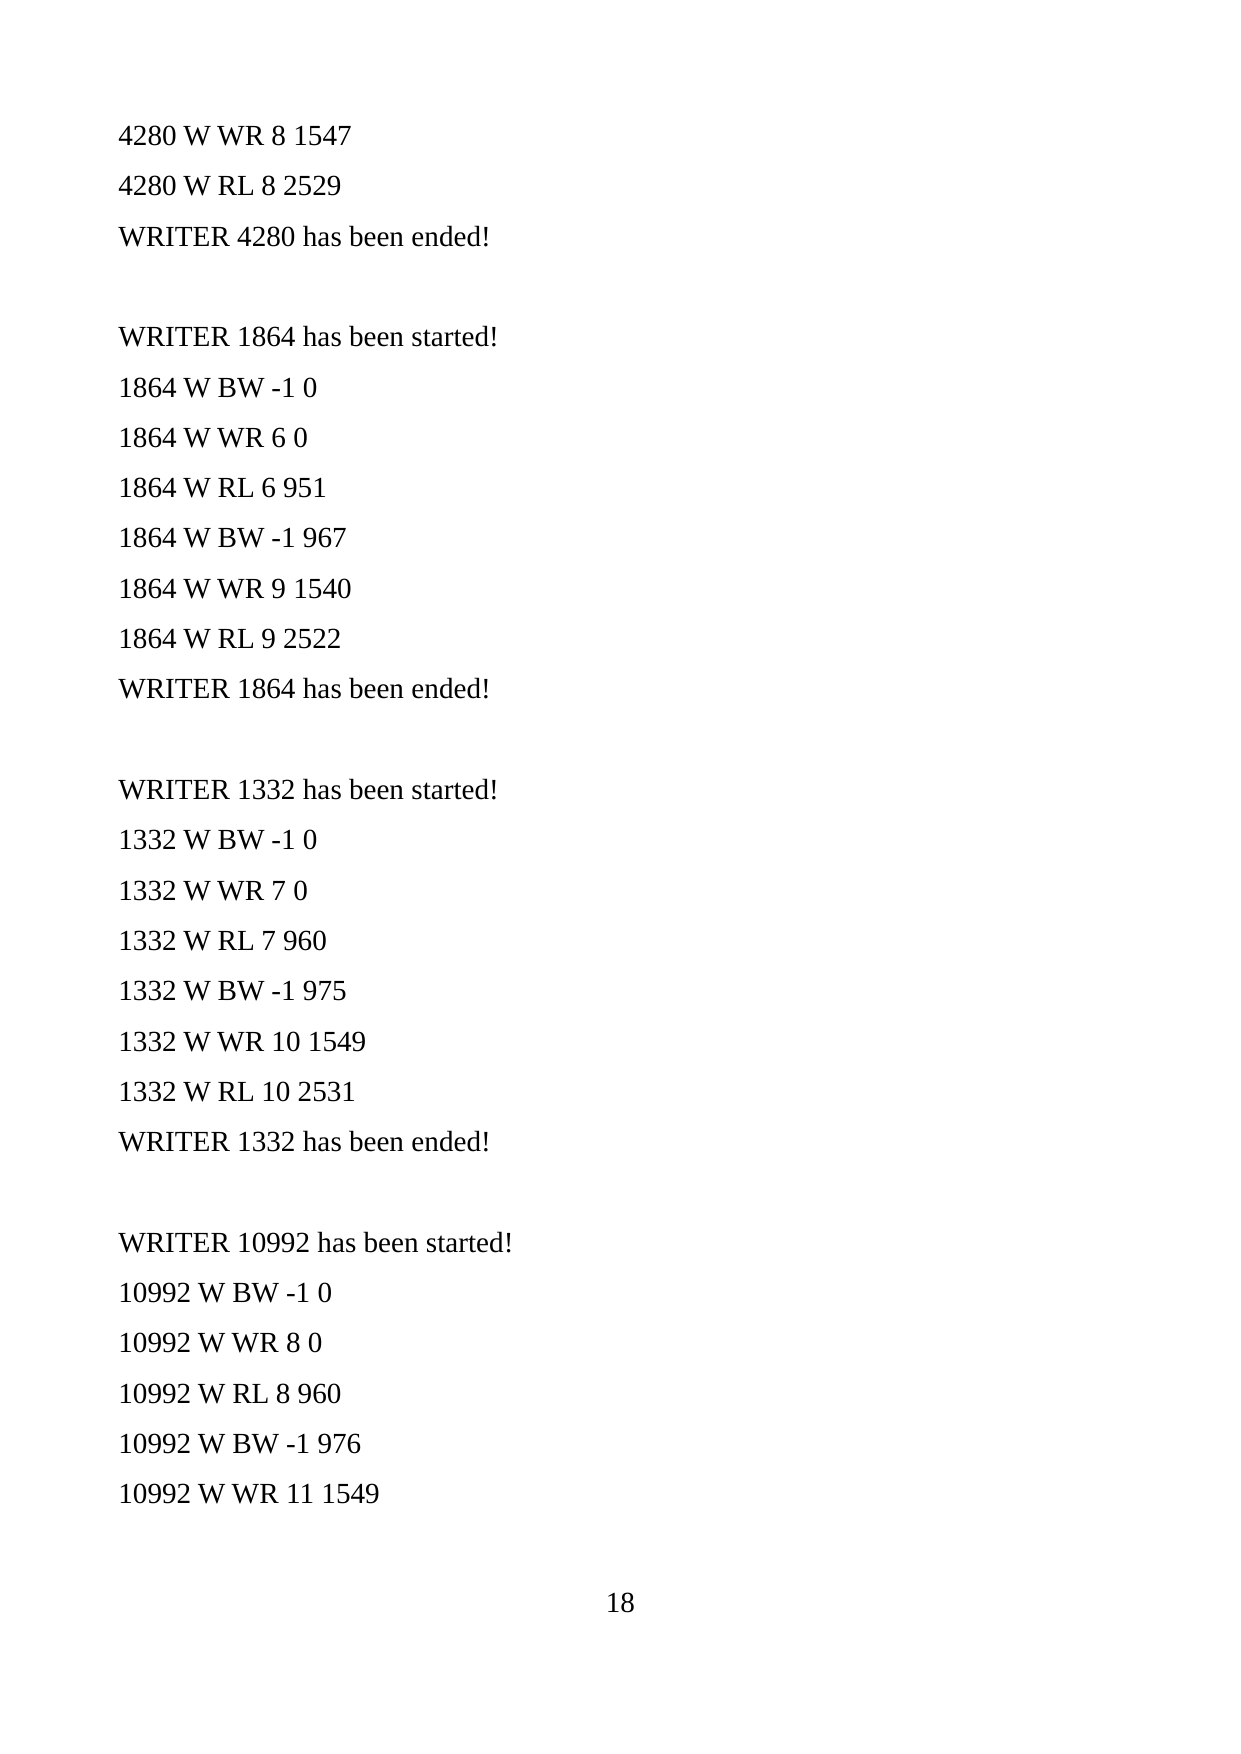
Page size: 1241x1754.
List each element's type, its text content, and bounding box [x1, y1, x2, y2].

text WRITER 1864 has been ended! [118, 672, 1122, 705]
text WRITER 4280 has been ended! [118, 219, 1122, 252]
text 1332 W BW -1 975 [118, 973, 1122, 1007]
text 10992 W WR 11 1549 [118, 1477, 1122, 1510]
text 10992 W BW -1 0 [118, 1275, 1122, 1309]
text WRITER 1864 has been started! [118, 319, 1122, 353]
text 1864 W WR 6 0 [118, 420, 1122, 453]
text 10992 W RL 8 960 [118, 1376, 1122, 1409]
text 1332 W RL 10 2531 [118, 1074, 1122, 1108]
text 4280 W RL 8 2529 [118, 168, 1122, 202]
text 1332 W WR 7 0 [118, 873, 1122, 906]
text 1332 W BW -1 0 [118, 822, 1122, 856]
text 1864 W BW -1 0 [118, 370, 1122, 403]
text 1332 W WR 10 1549 [118, 1024, 1122, 1057]
text 1864 W RL 6 951 [118, 470, 1122, 504]
text 10992 W WR 8 0 [118, 1326, 1122, 1359]
text 1332 W RL 7 960 [118, 923, 1122, 957]
text WRITER 1332 has been started! [118, 772, 1122, 806]
text 1864 W BW -1 967 [118, 521, 1122, 554]
text WRITER 10992 has been started! [118, 1225, 1122, 1258]
text WRITER 1332 has been ended! [118, 1124, 1122, 1158]
text 1864 W WR 9 1540 [118, 571, 1122, 604]
text 10992 W BW -1 976 [118, 1426, 1122, 1460]
text 4280 W WR 8 1547 [118, 118, 1122, 152]
text 1864 W RL 9 2522 [118, 621, 1122, 655]
